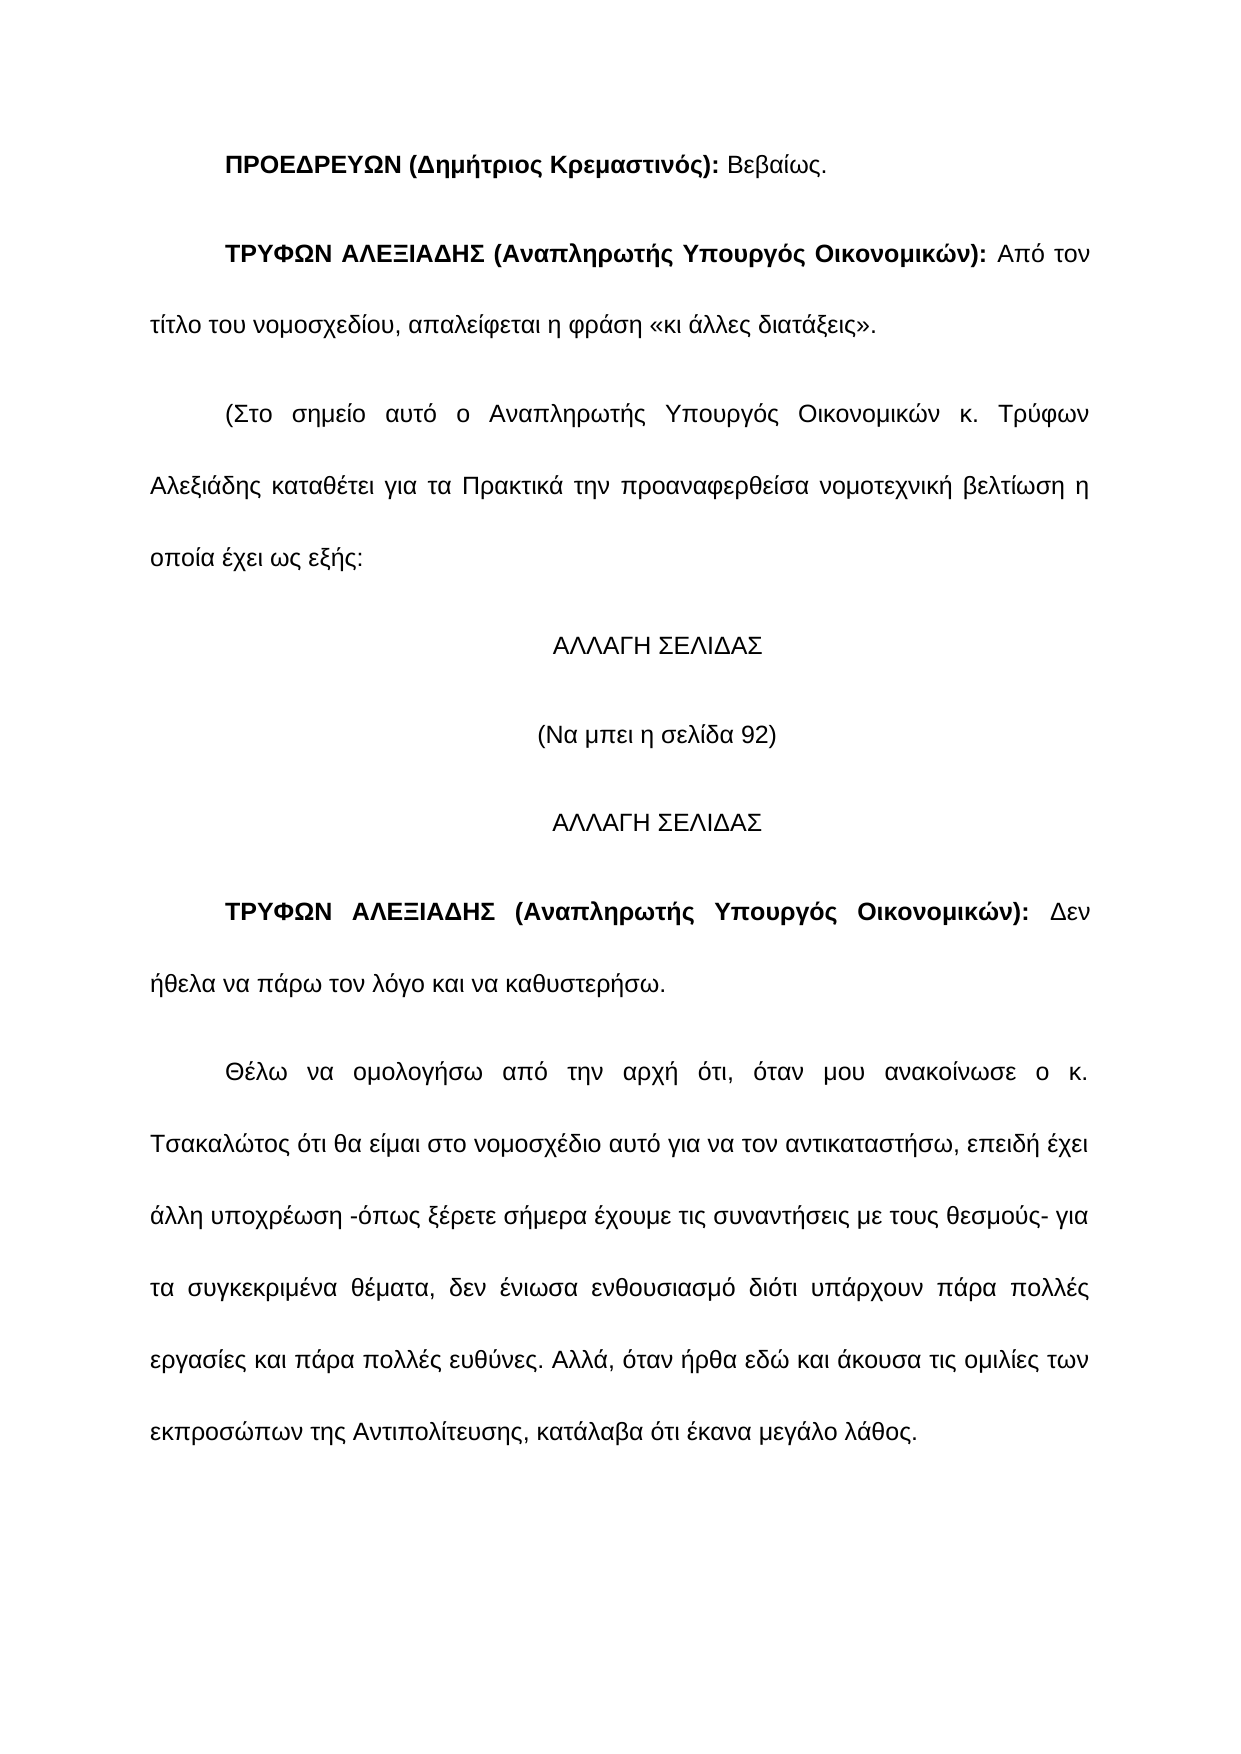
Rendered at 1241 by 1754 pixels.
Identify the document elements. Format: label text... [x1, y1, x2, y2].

text ΑΛΛΑΓΗ ΣΕΛΙΔΑΣ [150, 631, 1090, 660]
text (Να μπει η σελίδα 92) [150, 720, 1090, 748]
text ΤΡΥΦΩΝ ΑΛΕΞΙΑΔΗΣ (Αναπληρωτής Υπουργός Οικονομικών): Δεν ήθελα να πάρω τον λόγο και να καθυστερήσω. [150, 897, 1090, 997]
text (Στο σημείο αυτό ο Αναπληρωτής Υπουργός Οικονομικών κ. Τρύφων Αλεξιάδης καταθέτει για τα Πρακτικά την προαναφερθείσα νομοτεχνική βελτίωση η οποία έχει ως εξής: [150, 399, 1090, 571]
text Θέλω να ομολογήσω από την αρχή ότι, όταν μου ανακοίνωσε ο κ. Τσακαλώτος ότι θα είμαι στο νομοσχέδιο αυτό για να τον αντικαταστήσω, επειδή έχει άλλη υποχρέωση -όπως ξέρετε σήμερα έχουμε τις συναντήσεις με τους θεσμούς- για τα συγκεκριμένα θέματα, δεν ένιωσα ενθουσιασμό διότι υπάρχουν πάρα πολλές εργασίες και πάρα πολλές ευθύνες. Αλλά, όταν ήρθα εδώ και άκουσα τις ομιλίες των εκπροσώπων της Αντιπολίτευσης, κατάλαβα ότι έκανα μεγάλο λάθος. [150, 1057, 1090, 1445]
text ΤΡΥΦΩΝ ΑΛΕΞΙΑΔΗΣ (Αναπληρωτής Υπουργός Οικονομικών): Από τον τίτλο του νομοσχεδίου, απαλείφεται η φράση «κι άλλες διατάξεις». [150, 238, 1090, 339]
text ΠΡΟΕΔΡΕΥΩΝ (Δημήτριος Κρεμαστινός): Βεβαίως. [150, 150, 1090, 179]
text ΑΛΛΑΓΗ ΣΕΛΙΔΑΣ [150, 808, 1090, 837]
